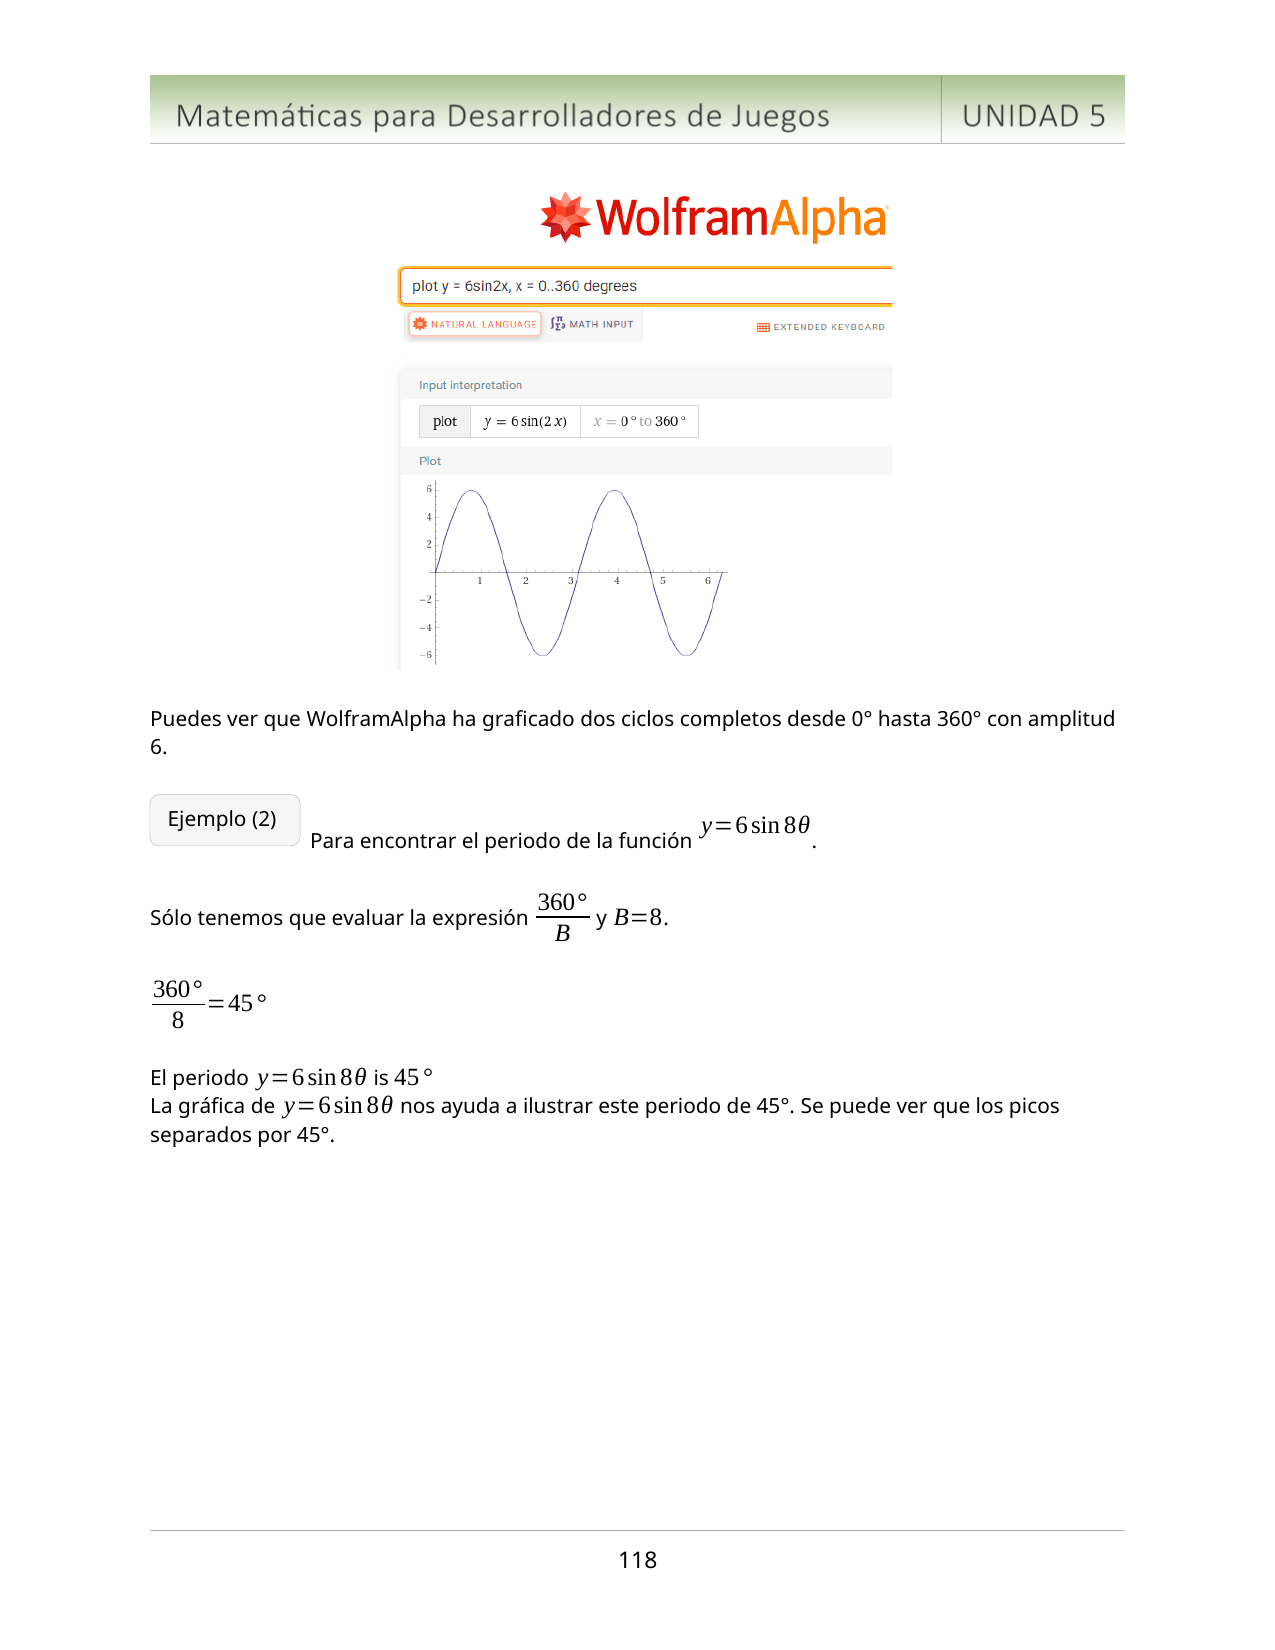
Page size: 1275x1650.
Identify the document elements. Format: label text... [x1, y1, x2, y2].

picture [150, 75, 1125, 150]
picture [382, 178, 893, 670]
text Sólo tenemos que evaluar la expresión y . [150, 888, 1125, 947]
picture [150, 1515, 1125, 1544]
text Puedes ver que WolframAlpha ha graficado dos ciclos completos desde 0° hasta 360° con amplitud 6. [150, 704, 1125, 761]
text Para encontrar el periodo de la función . [150, 795, 1125, 854]
text La gráfica de nos ayuda a ilustrar este periodo de 45°. Se puede ver que los picos separados por 45°. [150, 1091, 1125, 1148]
text El periodo is [150, 1063, 1125, 1091]
